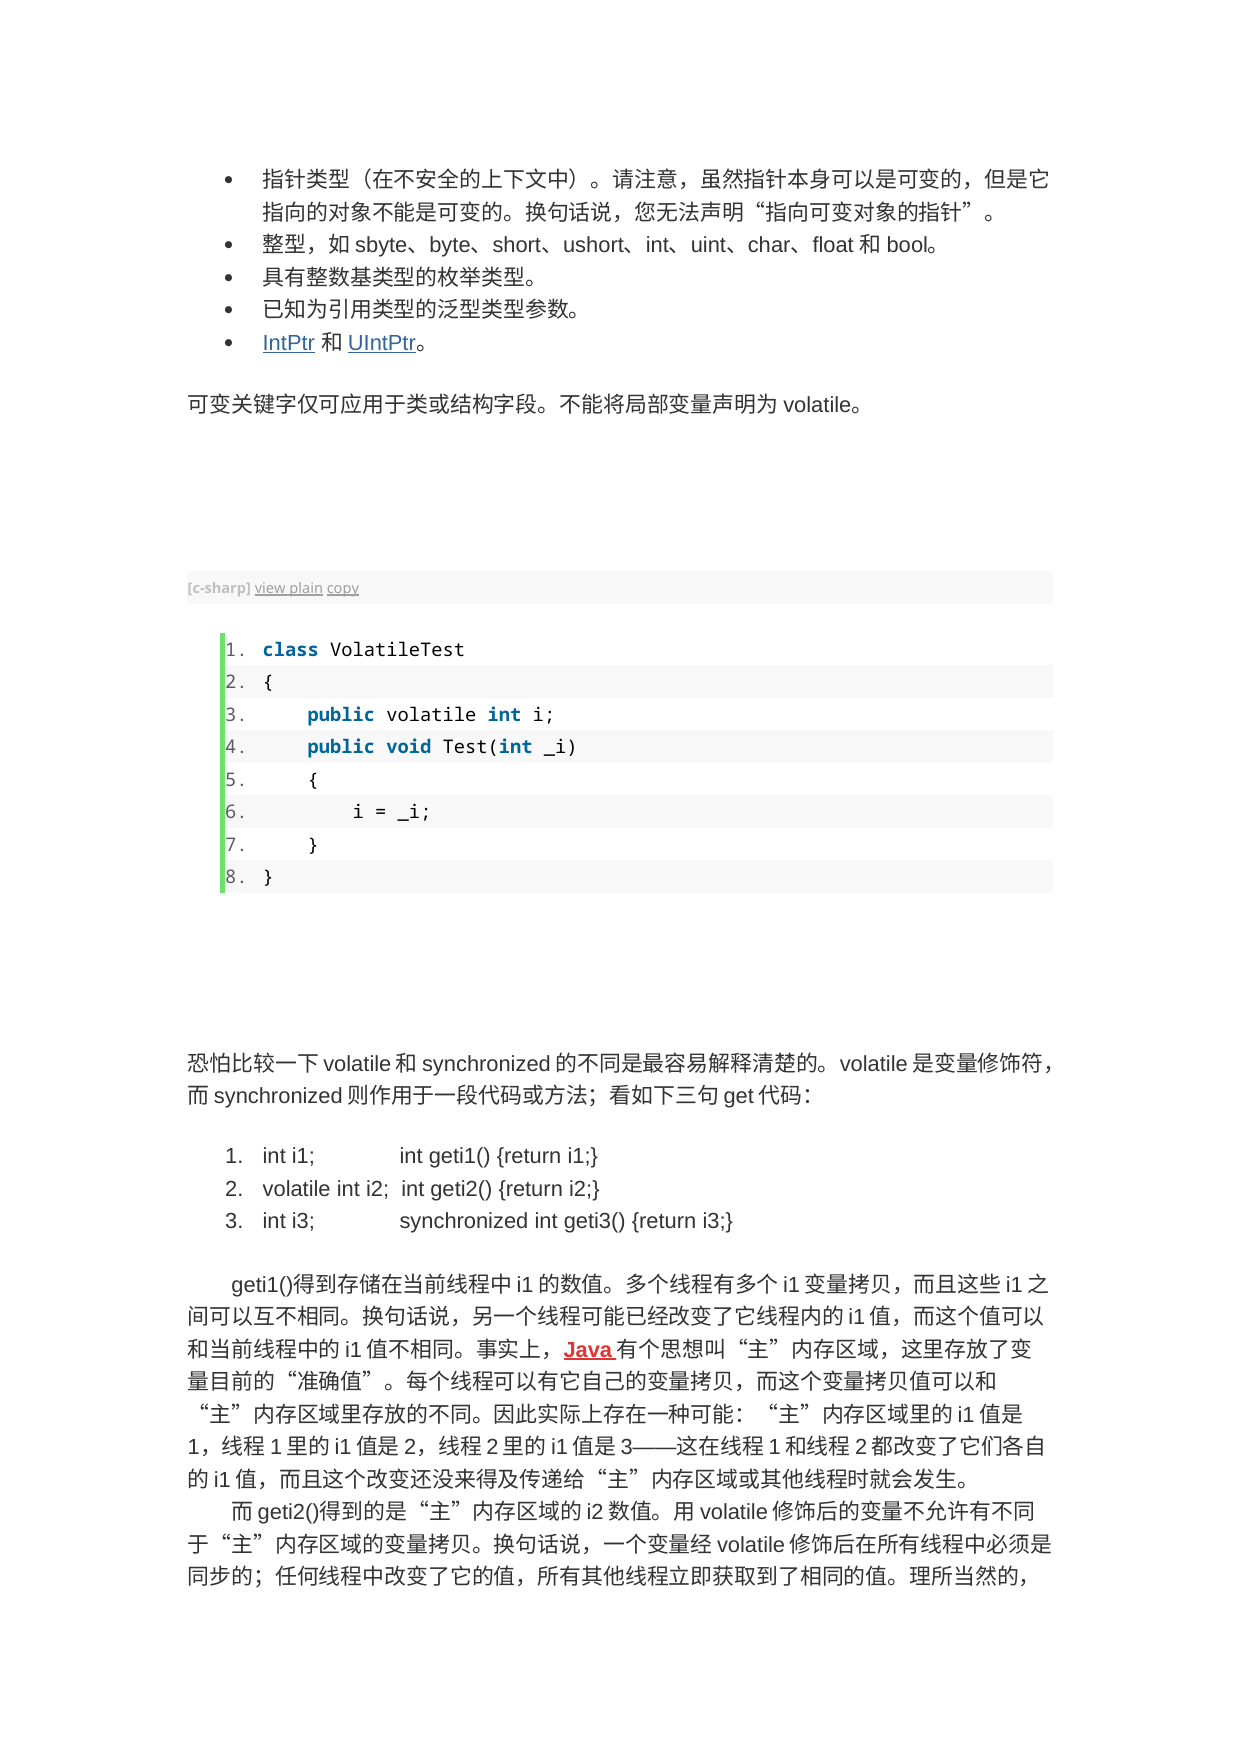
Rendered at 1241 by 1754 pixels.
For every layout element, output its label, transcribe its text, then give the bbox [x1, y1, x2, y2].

list public void Test(int _i) [225, 730, 1053, 763]
list { [225, 665, 1053, 698]
text 可变关键字仅可应用于类或结构字段。不能将局部变量声明为 volatile。 [187, 386, 1053, 419]
list 指针类型（在不安全的上下文中）。请注意，虽然指针本身可以是可变的，但是它指向的对象不能是可变的。换句话说，您无法声明“指向可变对象的指针”。 [225, 162, 1053, 227]
list } [225, 828, 1053, 860]
list 整型，如 sbyte、byte、short、ushort、int、uint、char、float 和 bool。 [225, 227, 1053, 259]
list volatile int i2; int geti2() {return i2;} [225, 1172, 1053, 1204]
text 恐怕比较一下volatile和synchronized的不同是最容易解释清楚的。volatile是变量修饰符，而synchronized则作用于一段代码或方法；看如下三句get代码： [187, 1045, 1053, 1110]
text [187, 1266, 1053, 1591]
list { [225, 763, 1053, 795]
list 具有整数基类型的枚举类型。 [225, 259, 1053, 292]
list public volatile int i; [225, 698, 1053, 730]
list int i3; synchronized int geti3() {return i3;} [225, 1204, 1053, 1237]
list int i1; int geti1() {return i1;} [225, 1139, 1053, 1172]
list } [225, 860, 1053, 893]
text [c-sharp] view plain copy [187, 571, 1053, 604]
list i = _i; [225, 795, 1053, 828]
list class VolatileTest [225, 633, 1053, 665]
list IntPtr 和 UIntPtr。 [225, 324, 1053, 357]
list 已知为引用类型的泛型类型参数。 [225, 292, 1053, 324]
